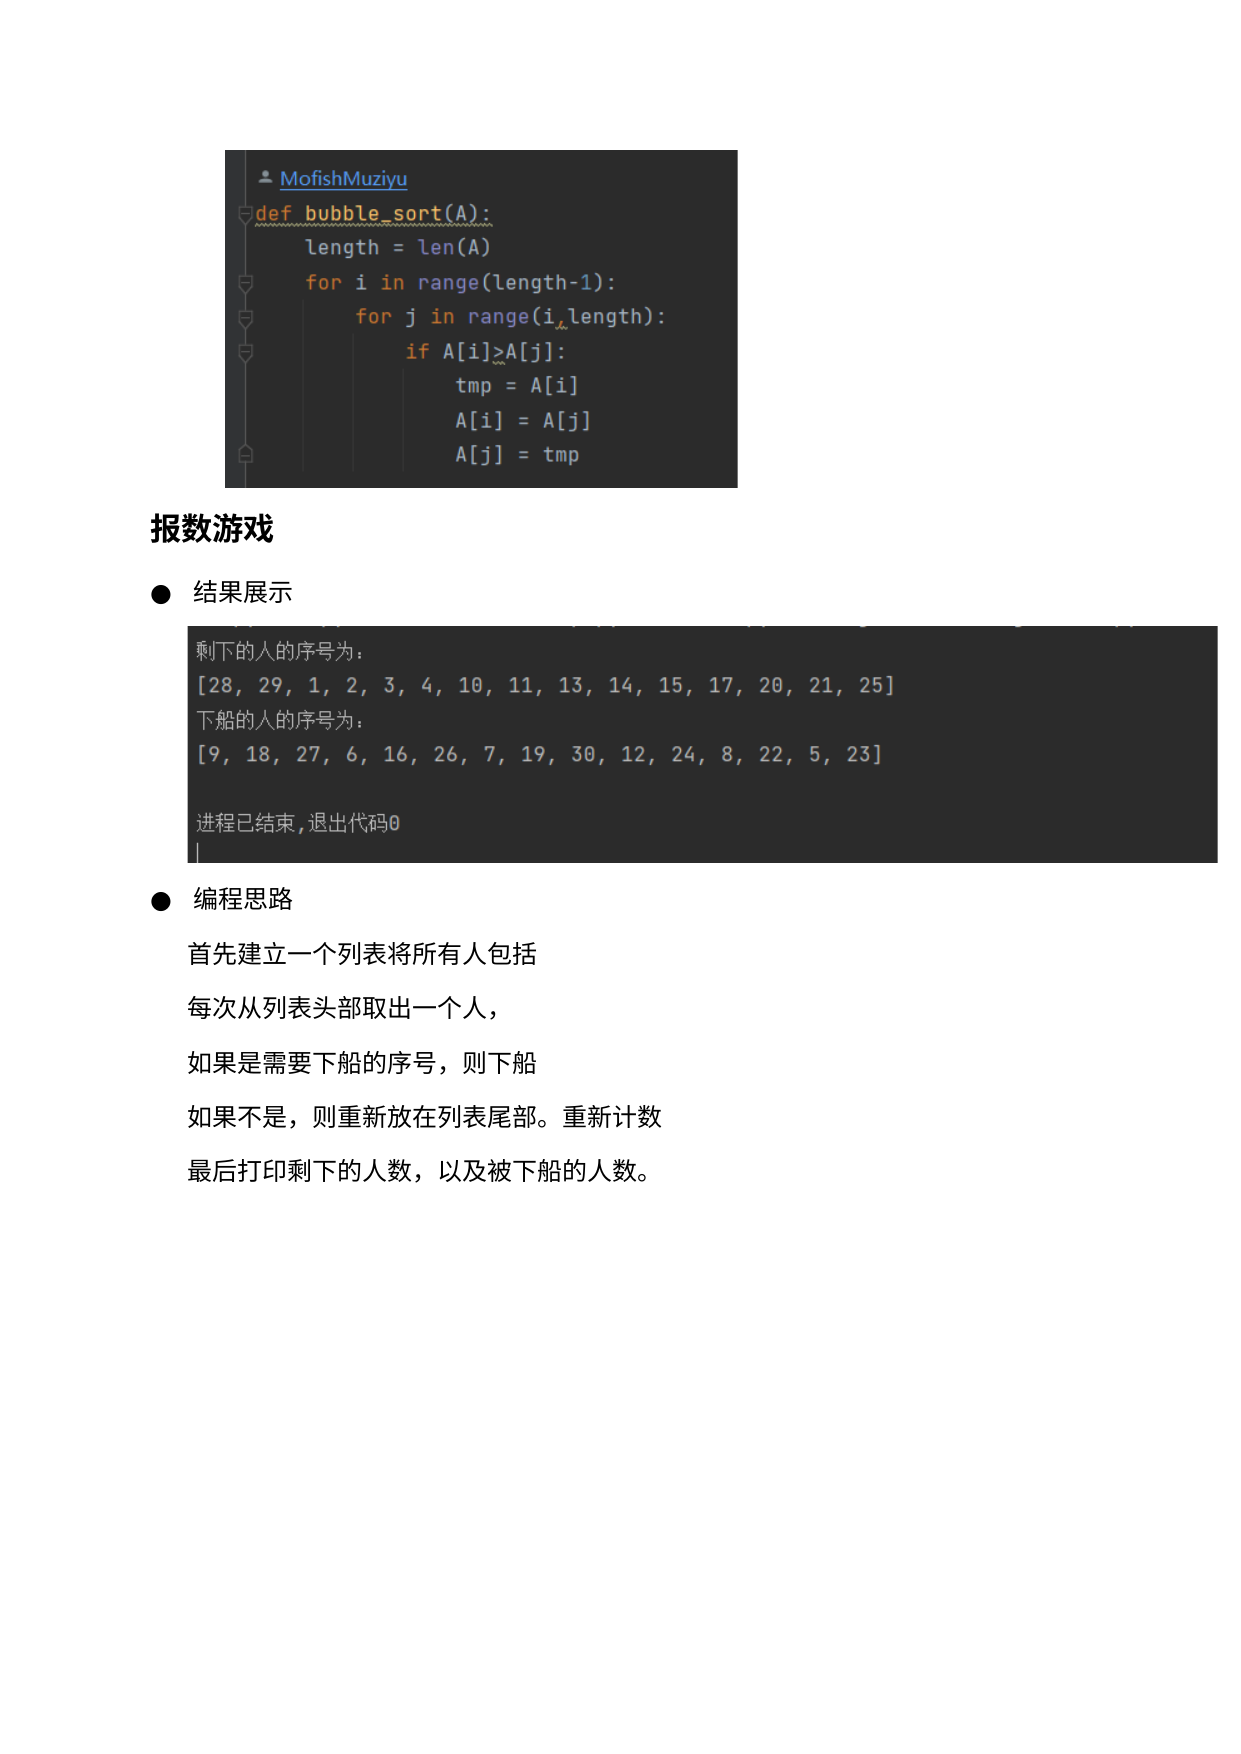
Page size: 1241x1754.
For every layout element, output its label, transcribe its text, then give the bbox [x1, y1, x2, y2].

list 编程思路 [150, 880, 1090, 916]
picture [225, 150, 738, 488]
text 最后打印剩下的人数，以及被下船的人数。 [187, 1152, 1090, 1188]
text 如果是需要下船的序号，则下船 [187, 1043, 1090, 1079]
text 首先建立一个列表将所有人包括 [187, 934, 1090, 971]
list 结果展示 [150, 572, 1090, 608]
text 每次从列表头部取出一个人， [187, 989, 1090, 1025]
text 如果不是，则重新放在列表尾部。重新计数 [187, 1097, 1090, 1134]
picture [187, 626, 1218, 863]
subtitle 报数游戏 [150, 504, 1090, 550]
